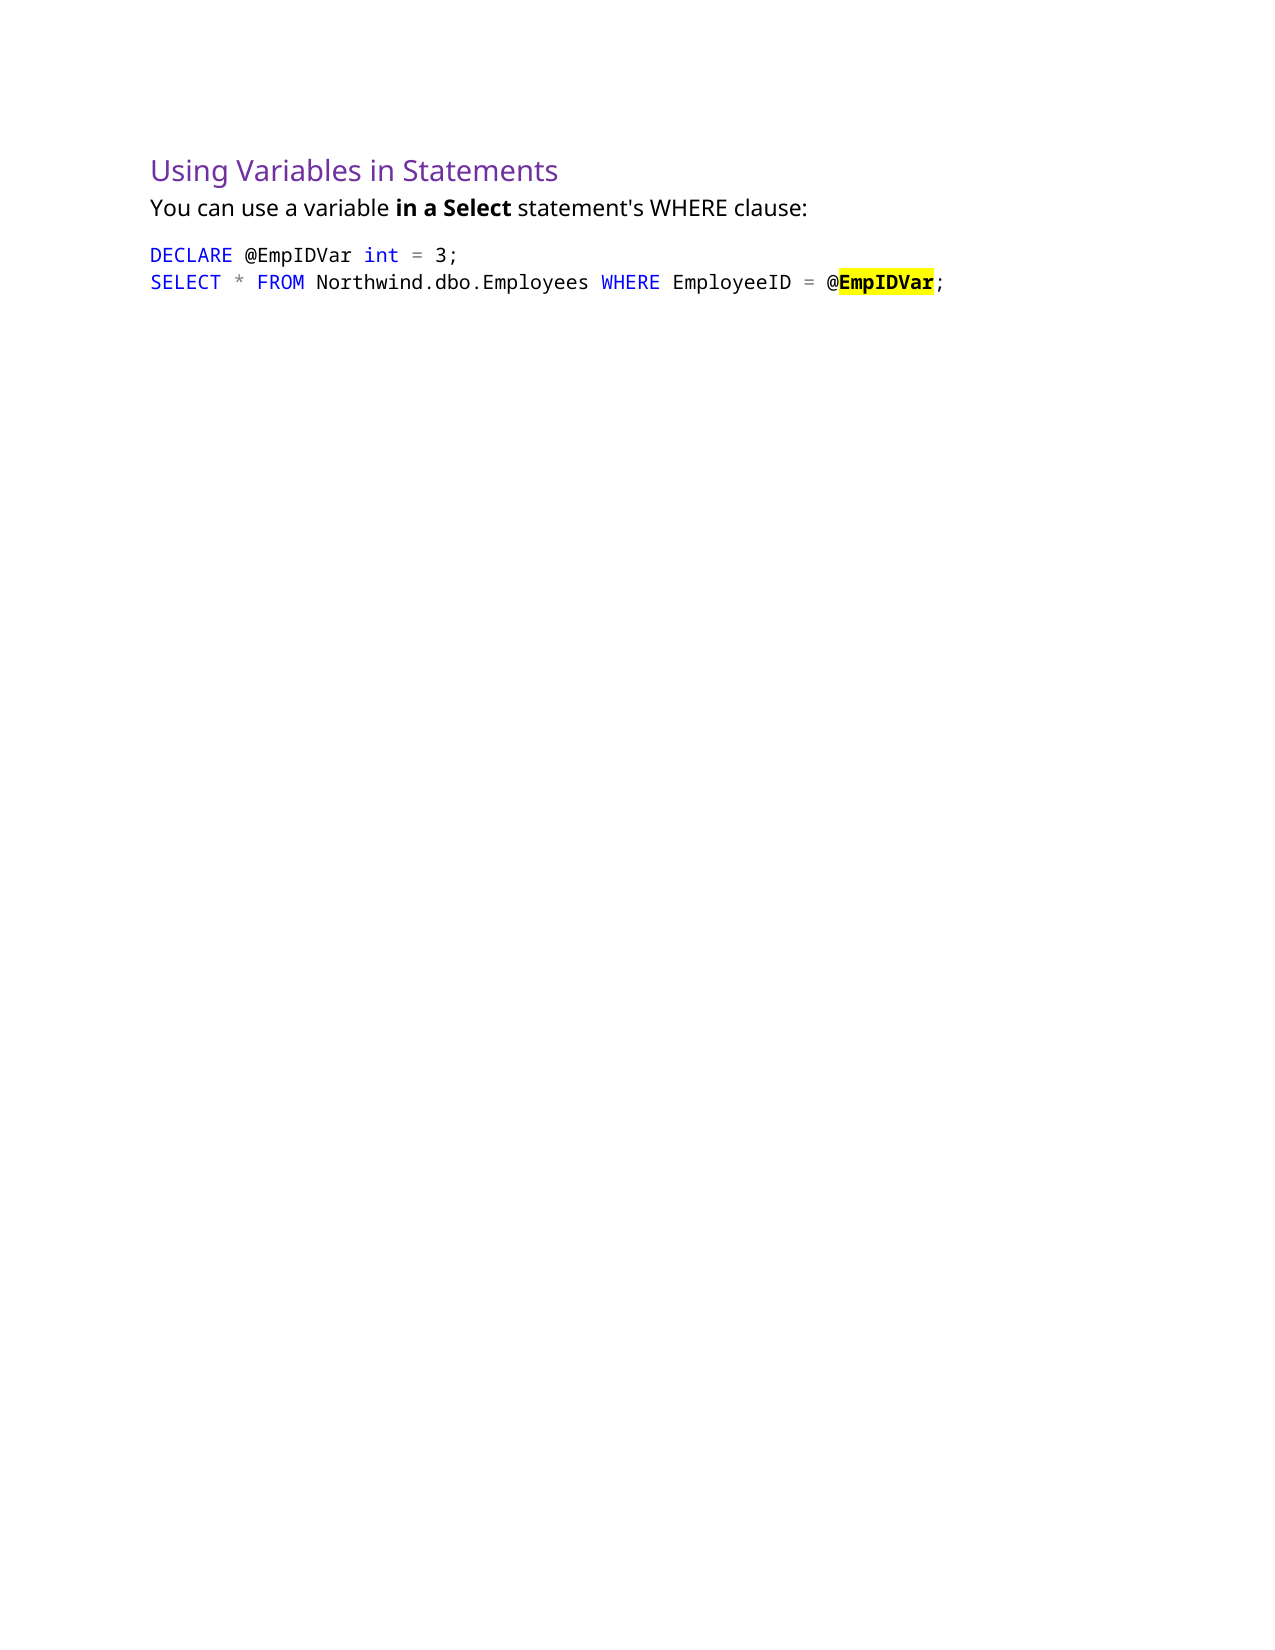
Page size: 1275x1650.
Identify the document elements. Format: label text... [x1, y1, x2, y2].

text You can use a variable in a Select statement's WHERE clause: [150, 192, 1125, 223]
text SELECT * FROM Northwind.dbo.Employees WHERE EmployeeID = @EmpIDVar; [150, 268, 839, 295]
text DECLARE @EmpIDVar int = 3; [150, 241, 1125, 268]
text SELECT * FROM Northwind.dbo.Employees WHERE EmployeeID = @EmpIDVar; [934, 268, 1125, 295]
subtitle Using Variables in Statements [150, 150, 1125, 190]
